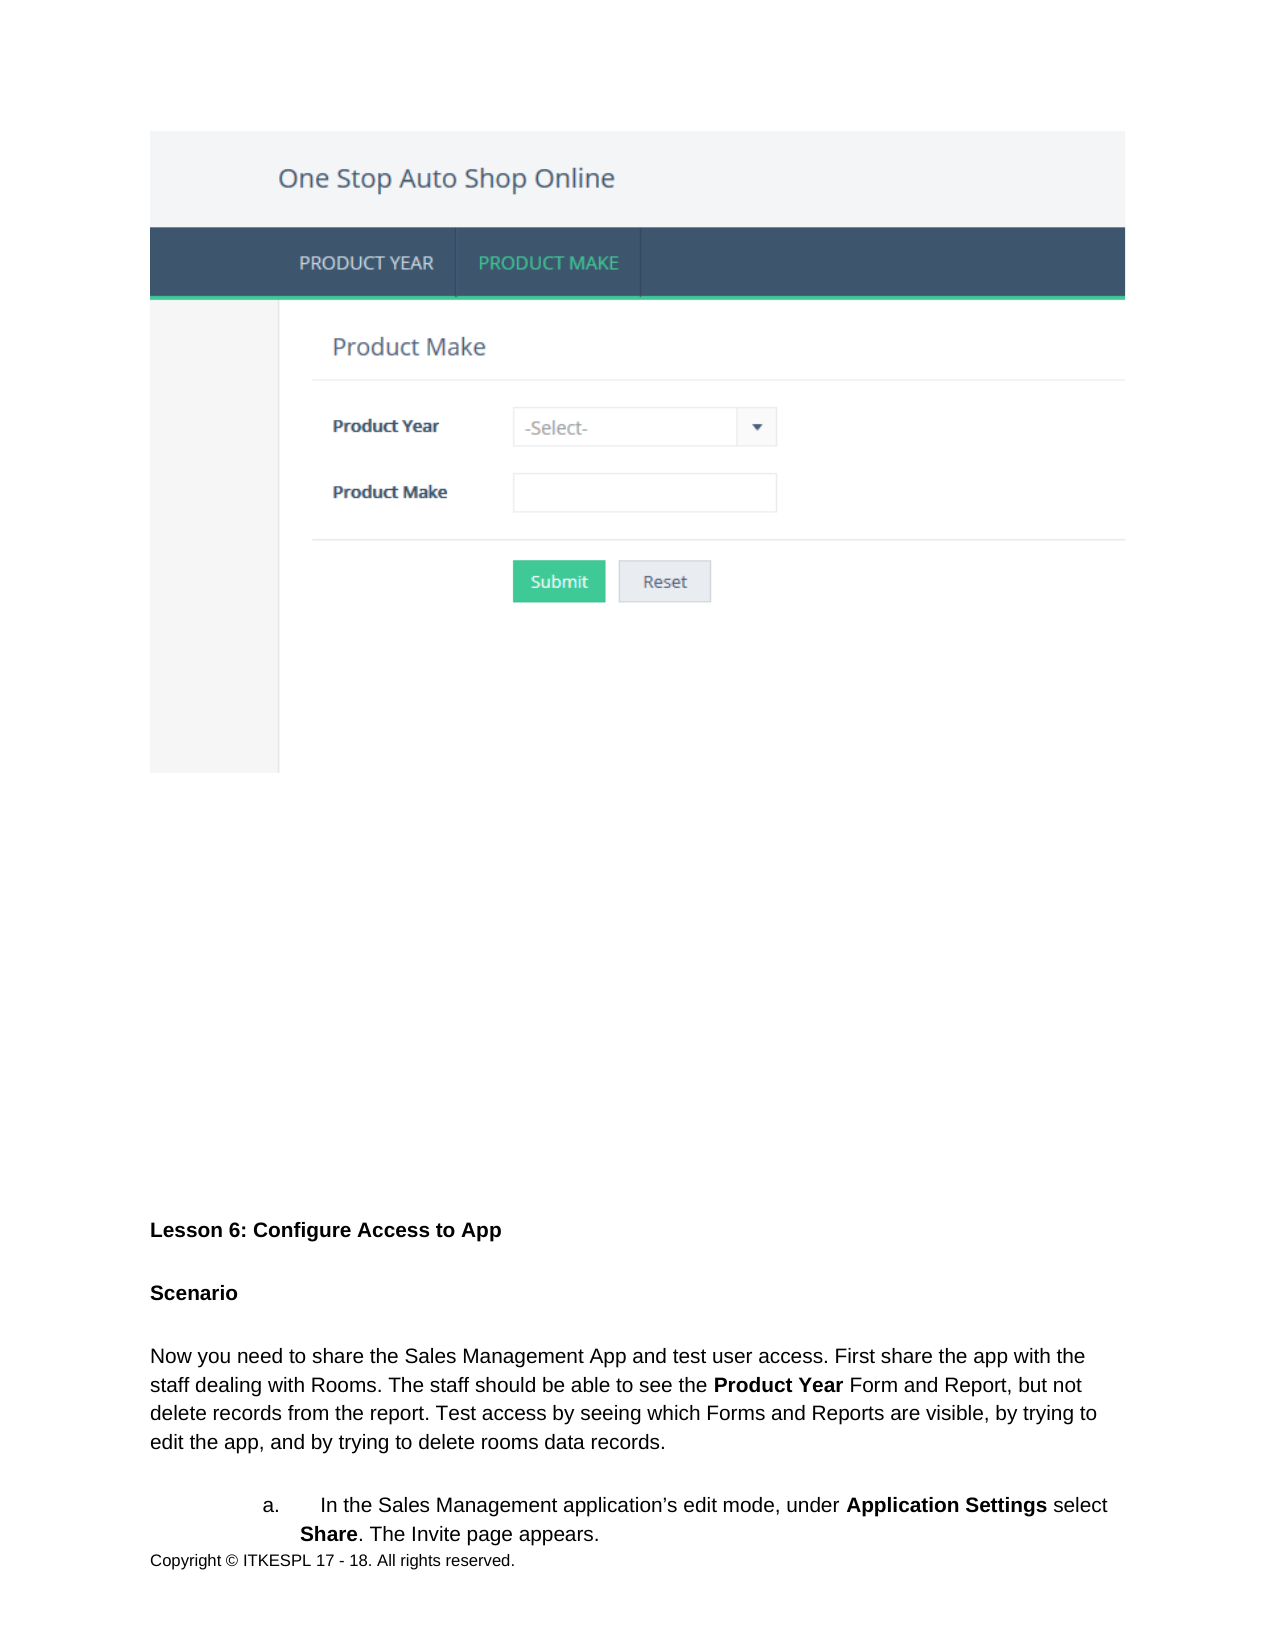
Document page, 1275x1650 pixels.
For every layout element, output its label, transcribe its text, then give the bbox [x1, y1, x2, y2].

text Scenario [150, 1281, 1125, 1305]
text Lesson 6: Configure Access to App [150, 1218, 1125, 1242]
text a. In the Sales Management application’s edit mode, under Application Settings select Share. The Invite page appears. [262, 1493, 1125, 1545]
picture [150, 131, 1125, 773]
text Now you need to share the Sales Management App and test user access. First share the app with the staff dealing with Rooms. The staff should be able to see the Product Year Form and Report, but not delete records from the report. Test access by seeing which Forms and Reports are visible, by trying to edit the app, and by trying to delete rooms data records. [150, 1344, 1125, 1454]
